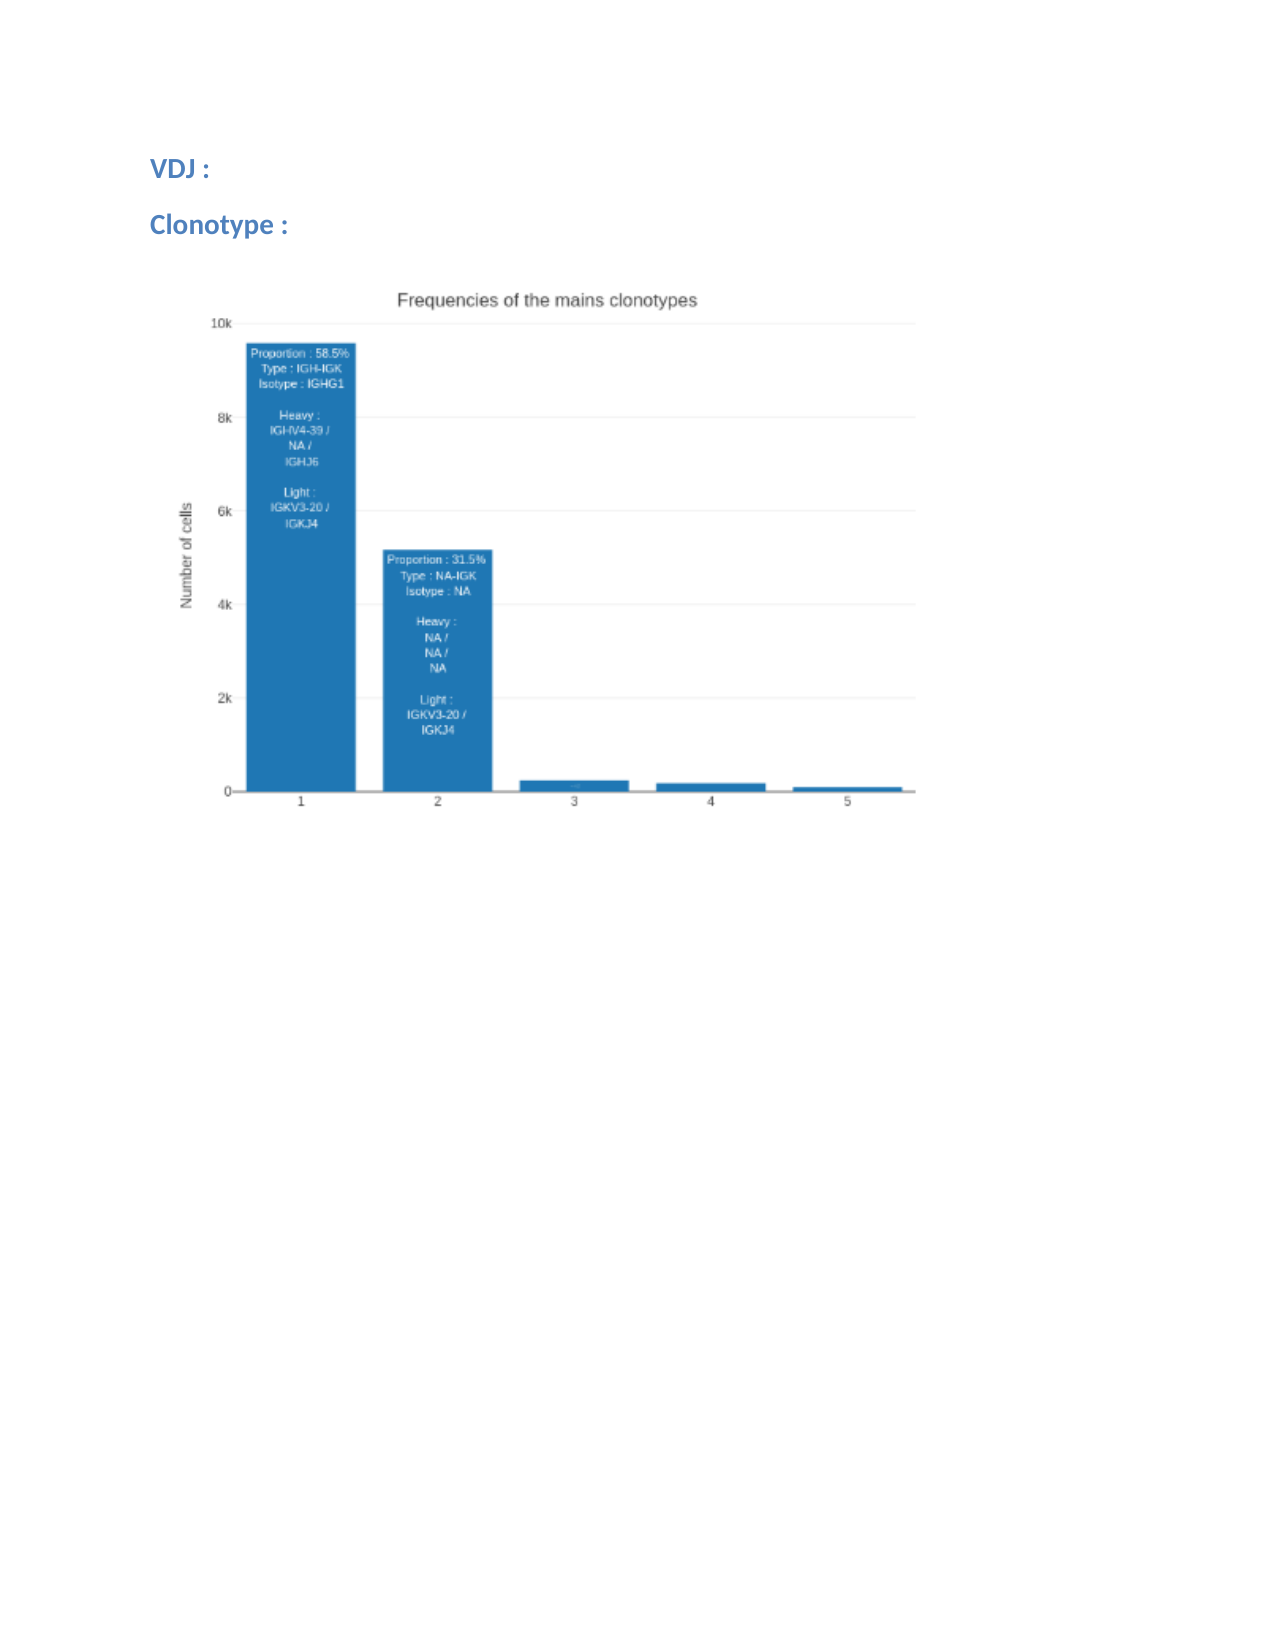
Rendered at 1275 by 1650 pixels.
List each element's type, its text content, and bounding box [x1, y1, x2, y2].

subtitle VDJ : [150, 150, 1125, 186]
picture [168, 260, 927, 868]
subtitle Clonotype : [150, 206, 1125, 242]
